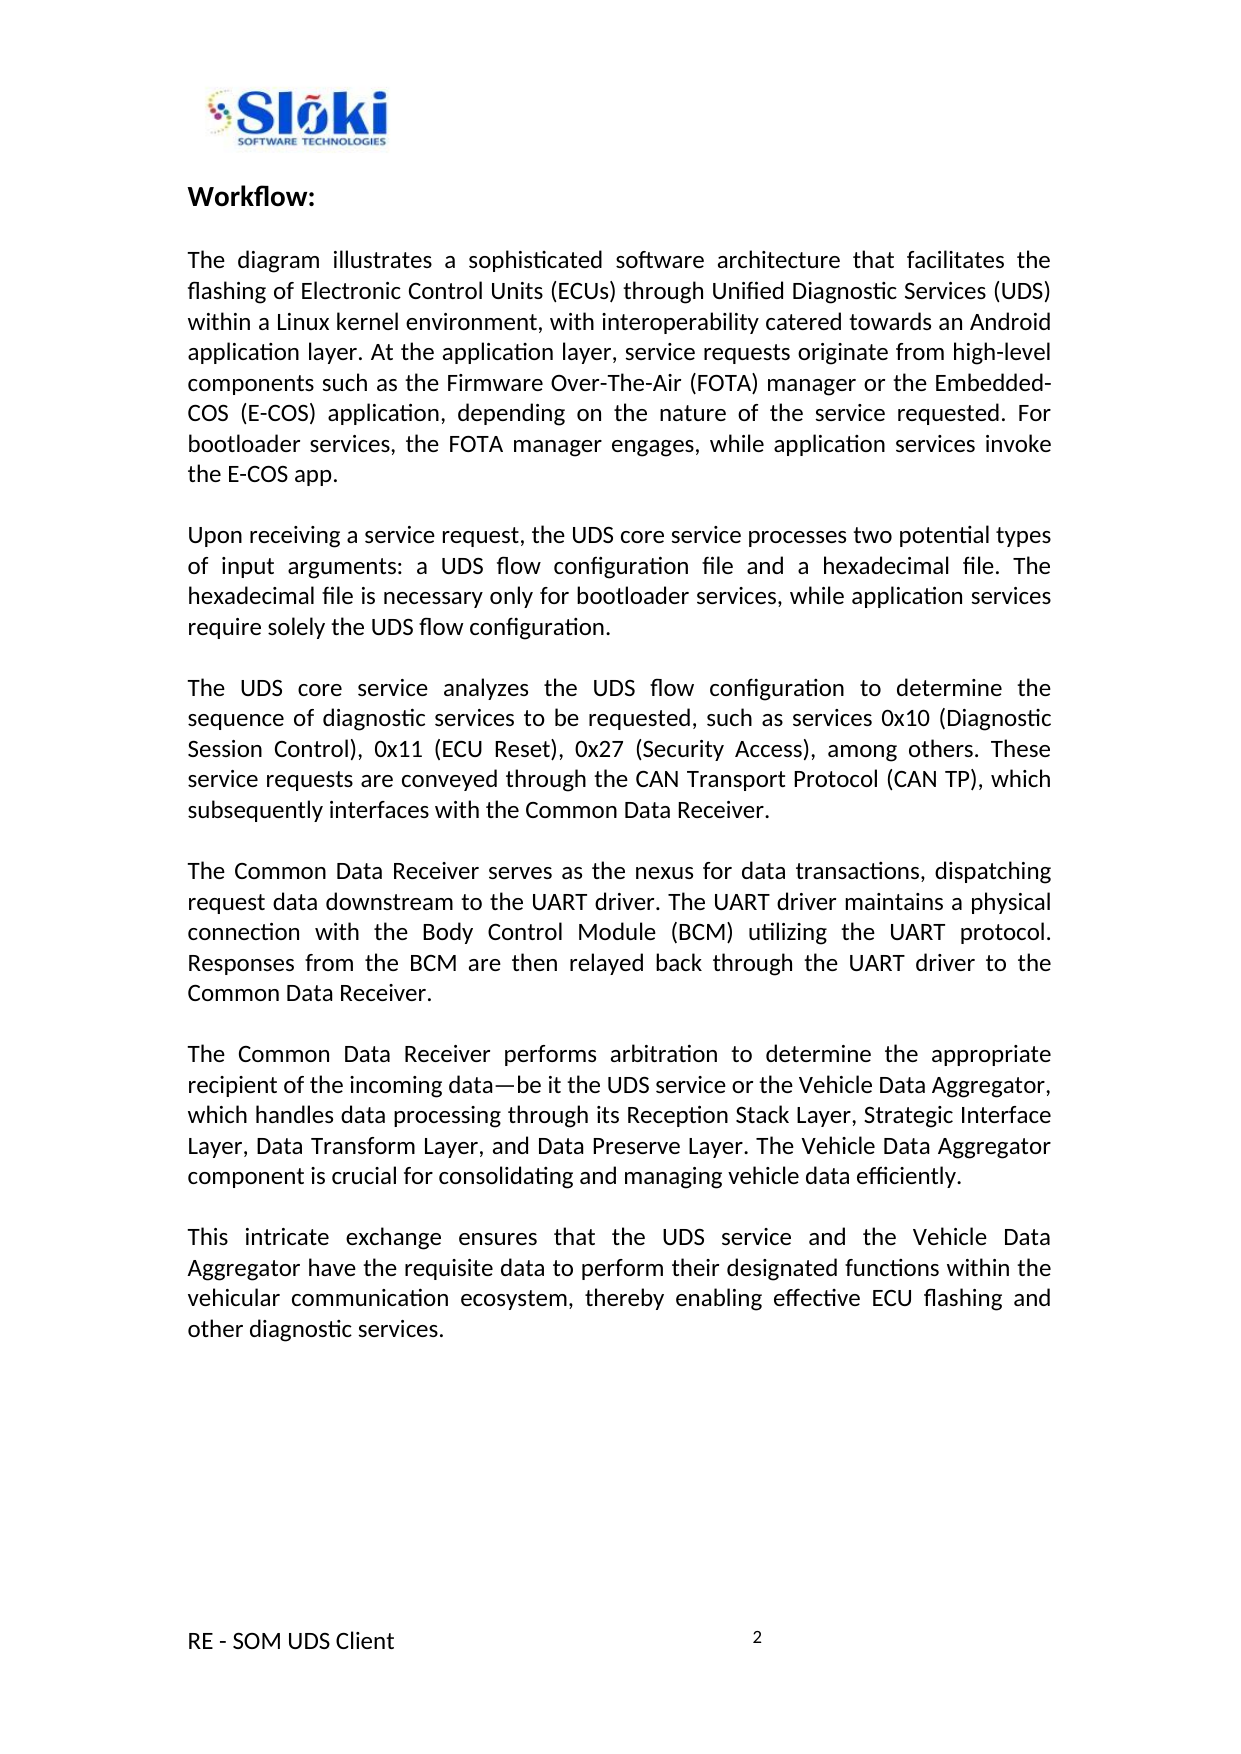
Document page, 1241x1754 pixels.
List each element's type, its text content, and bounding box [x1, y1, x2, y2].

text The UDS core service analyzes the UDS flow configuration to determine the sequence of diagnostic services to be requested, such as services 0x10 (Diagnostic Session Control), 0x11 (ECU Reset), 0x27 (Security Access), among others. These service requests are conveyed through the CAN Transport Protocol (CAN TP), which subsequently interfaces with the Common Data Receiver. [187, 672, 1053, 824]
text Workflow: [187, 178, 1053, 214]
text The Common Data Receiver serves as the nexus for data transactions, dispatching request data downstream to the UART driver. The UART driver maintains a physical connection with the Body Control Module (BCM) utilizing the UART protocol. Responses from the BCM are then relayed back through the UART driver to the Common Data Receiver. [187, 855, 1053, 1008]
text The diagram illustrates a sophisticated software architecture that facilitates the flashing of Electronic Control Units (ECUs) through Unified Diagnostic Services (UDS) within a Linux kernel environment, with interoperability catered towards an Android application layer. At the application layer, service requests originate from high-level components such as the Firmware Over-The-Air (FOTA) manager or the Embedded-COS (E-COS) application, depending on the nature of the service requested. For bootloader services, the FOTA manager engages, while application services invoke the E-COS app. [187, 245, 1053, 489]
picture [187, 75, 417, 179]
text Upon receiving a service request, the UDS core service processes two potential types of input arguments: a UDS flow configuration file and a hexadecimal file. The hexadecimal file is necessary only for bootloader services, while application services require solely the UDS flow configuration. [187, 519, 1053, 641]
text The Common Data Receiver performs arbitration to determine the appropriate recipient of the incoming data—be it the UDS service or the Vehicle Data Aggregator, which handles data processing through its Reception Stack Layer, Strategic Interface Layer, Data Transform Layer, and Data Preserve Layer. The Vehicle Data Aggregator component is crucial for consolidating and managing vehicle data efficiently. [187, 1038, 1053, 1191]
text This intricate exchange ensures that the UDS service and the Vehicle Data Aggregator have the requisite data to perform their designated functions within the vehicular communication ecosystem, thereby enabling effective ECU flashing and other diagnostic services. [187, 1221, 1053, 1343]
